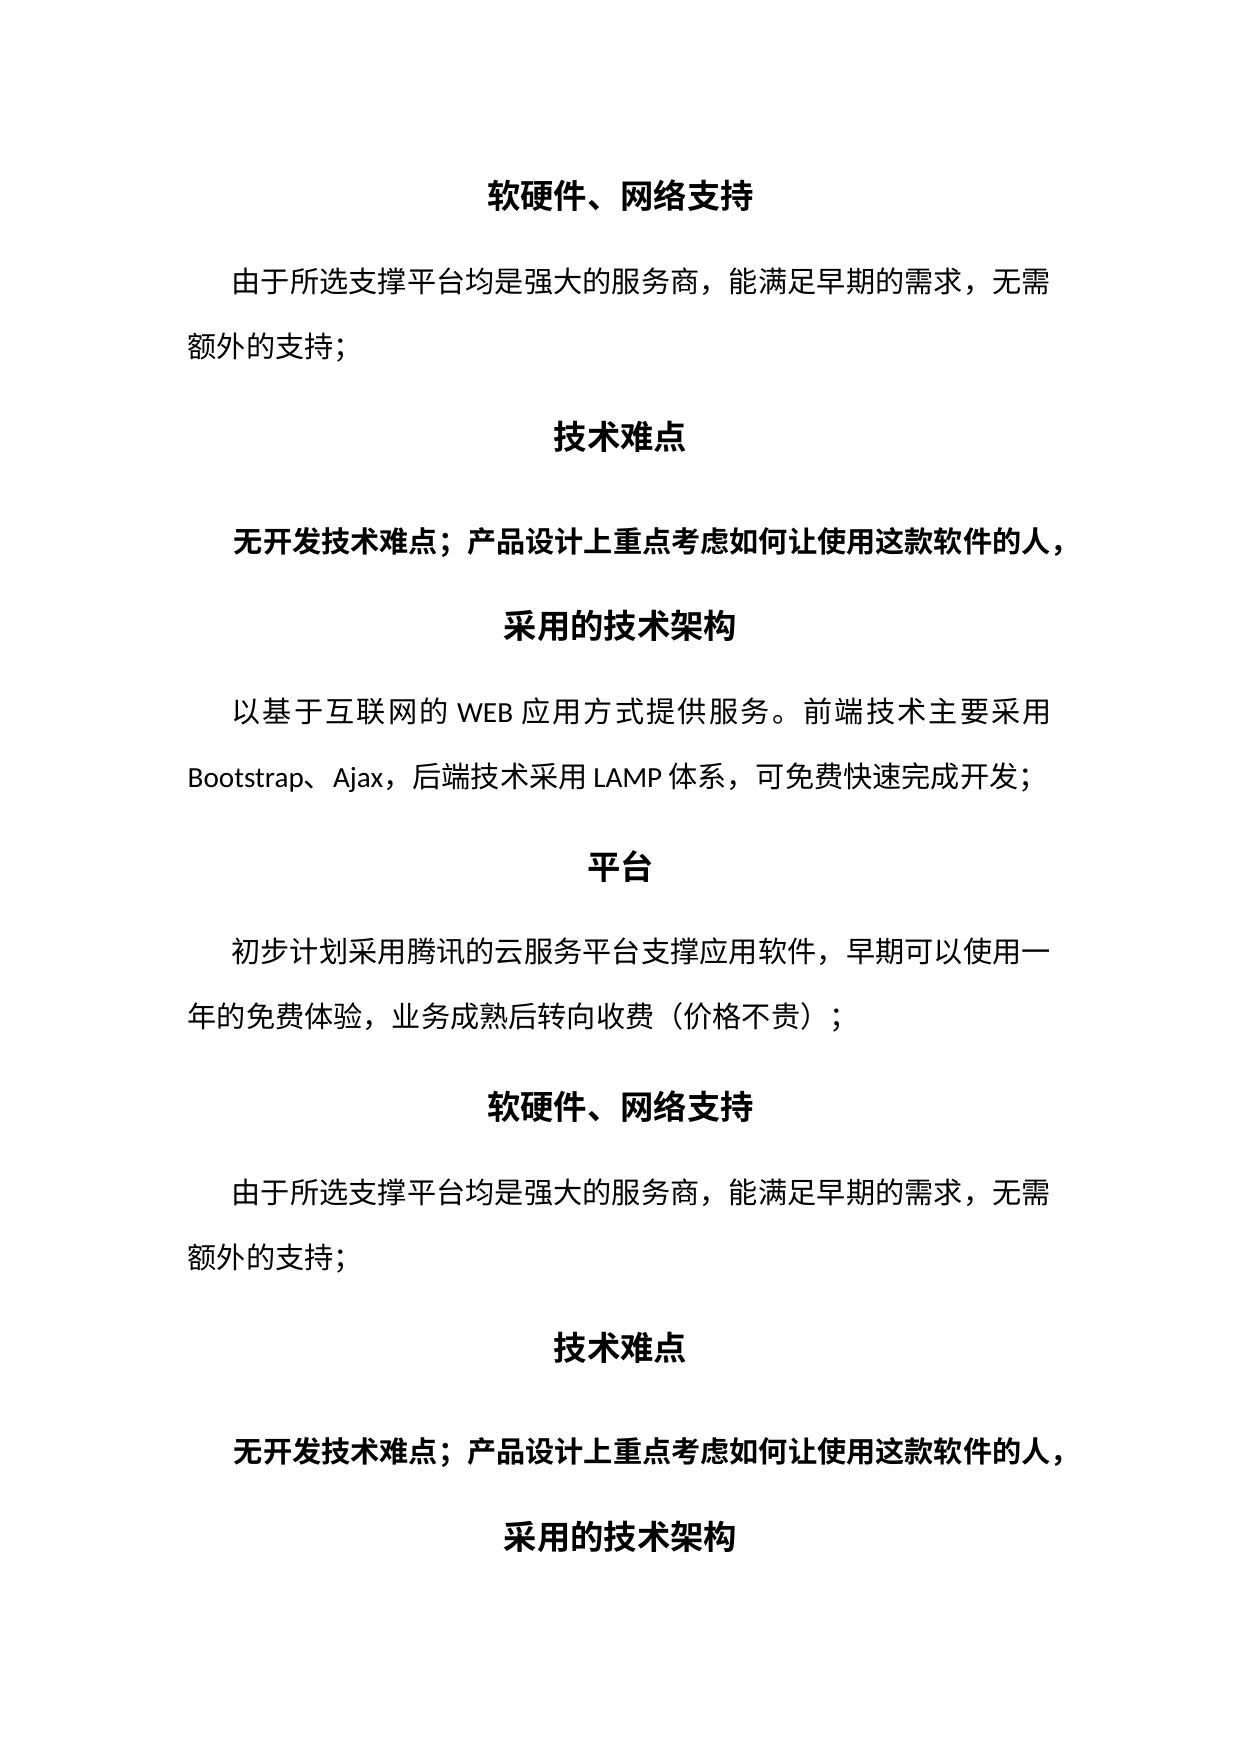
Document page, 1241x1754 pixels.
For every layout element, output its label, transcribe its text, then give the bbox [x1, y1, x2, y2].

text 以基于互联网的WEB应用方式提供服务。前端技术主要采用Bootstrap、Ajax，后端技术采用LAMP体系，可免费快速完成开发； [187, 677, 1053, 807]
subtitle 软硬件、网络支持 [187, 162, 1053, 227]
text 由于所选支撑平台均是强大的服务商，能满足早期的需求，无需额外的支持； [187, 248, 1053, 378]
subtitle 技术难点 [187, 403, 1053, 468]
text 由于所选支撑平台均是强大的服务商，能满足早期的需求，无需额外的支持； [187, 1158, 1053, 1288]
subtitle 平台 [187, 832, 1053, 897]
subtitle 软硬件、网络支持 [187, 1073, 1053, 1138]
subtitle 技术难点 [187, 1313, 1053, 1378]
subtitle 无开发技术难点；产品设计上重点考虑如何让使用这款软件的人，采用的技术架构 [187, 507, 1053, 656]
text 初步计划采用腾讯的云服务平台支撑应用软件，早期可以使用一年的免费体验，业务成熟后转向收费（价格不贵）； [187, 918, 1053, 1048]
subtitle 无开发技术难点；产品设计上重点考虑如何让使用这款软件的人，采用的技术架构 [187, 1418, 1053, 1567]
